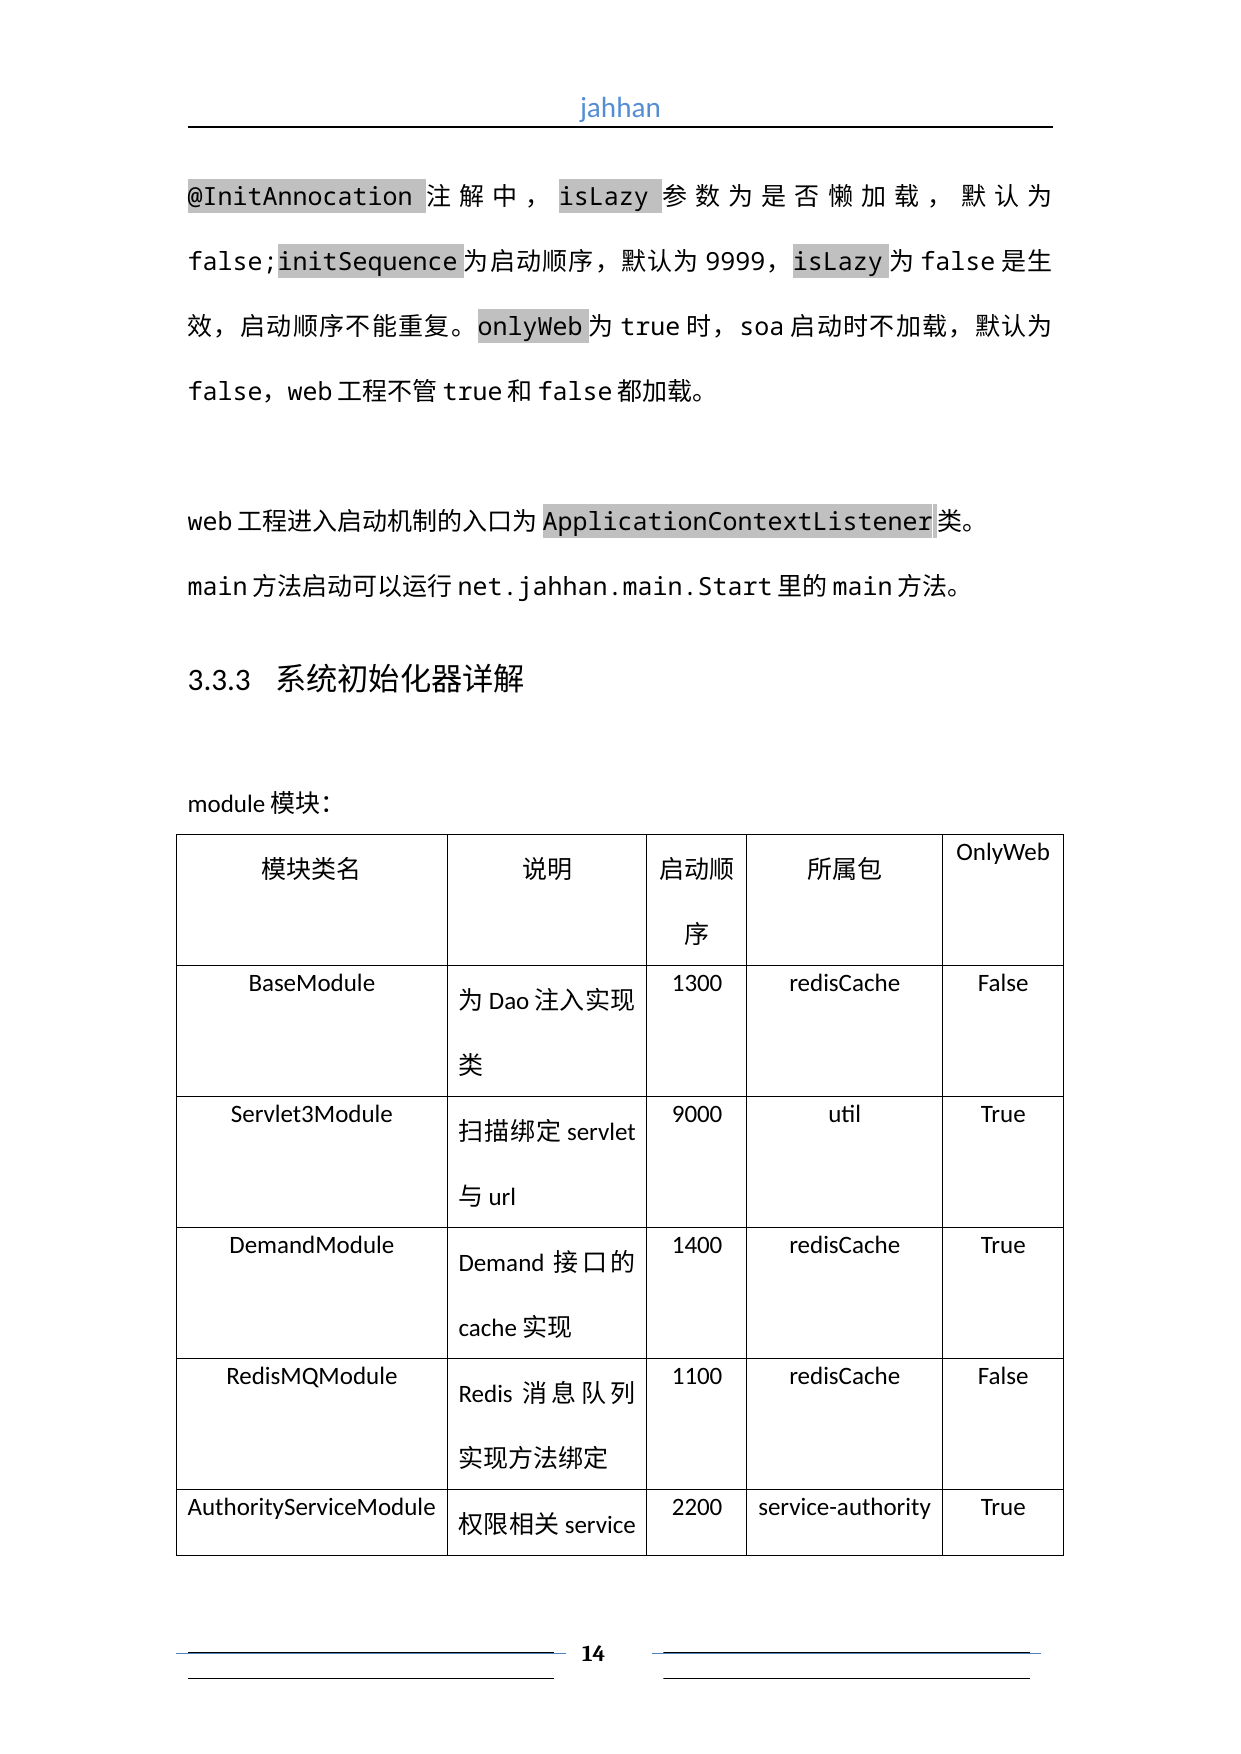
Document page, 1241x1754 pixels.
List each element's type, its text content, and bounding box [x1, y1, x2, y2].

table_header OnlyWeb [943, 835, 1063, 965]
table_header 所属包 [747, 835, 942, 965]
table_header 启动顺序 [647, 835, 746, 965]
table_cell Demand接口的cache实现 [448, 1228, 646, 1358]
table_cell RedisMQModule [177, 1359, 447, 1489]
table_cell util [747, 1097, 942, 1227]
table_cell False [943, 966, 1063, 1096]
table_cell 1300 [647, 966, 746, 1096]
text web工程进入启动机制的入口为ApplicationContextListener类。 [187, 487, 1053, 552]
table_cell redisCache [747, 966, 942, 1096]
table_cell service-authority [747, 1490, 942, 1555]
subtitle 系统初始化器详解 [187, 644, 1053, 709]
text main方法启动可以运行net.jahhan.main.Start里的main方法。 [187, 552, 1053, 617]
table_header 说明 [448, 835, 646, 965]
table_header 模块类名 [177, 835, 447, 965]
text @InitAnnocation注解中，isLazy参数为是否懒加载，默认为false;initSequence为启动顺序，默认为9999，isLazy为false是生效，启动顺序不能重复。onlyWeb为true时，soa启动时不加载，默认为false，web工程不管true和false都加载。 [187, 162, 1053, 422]
table_cell 为Dao注入实现类 [448, 966, 646, 1096]
table_cell False [943, 1359, 1063, 1489]
table_cell BaseModule [177, 966, 447, 1096]
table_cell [177, 1490, 447, 1555]
table_cell 1100 [647, 1359, 746, 1489]
table_cell True [943, 1097, 1063, 1227]
text module模块： [187, 769, 1053, 834]
table_cell redisCache [747, 1228, 942, 1358]
table_cell DemandModule [177, 1228, 447, 1358]
table_cell 权限相关service注入实现类 [448, 1490, 646, 1555]
table_cell Redis消息队列实现方法绑定 [448, 1359, 646, 1489]
table_cell 2200 [647, 1490, 746, 1555]
table_cell 9000 [647, 1097, 746, 1227]
table_cell 1400 [647, 1228, 746, 1358]
table_cell redisCache [747, 1359, 942, 1489]
table_cell 扫描绑定servlet与url [448, 1097, 646, 1227]
table_cell True [943, 1490, 1063, 1555]
table_cell Servlet3Module [177, 1097, 447, 1227]
table_cell True [943, 1228, 1063, 1358]
